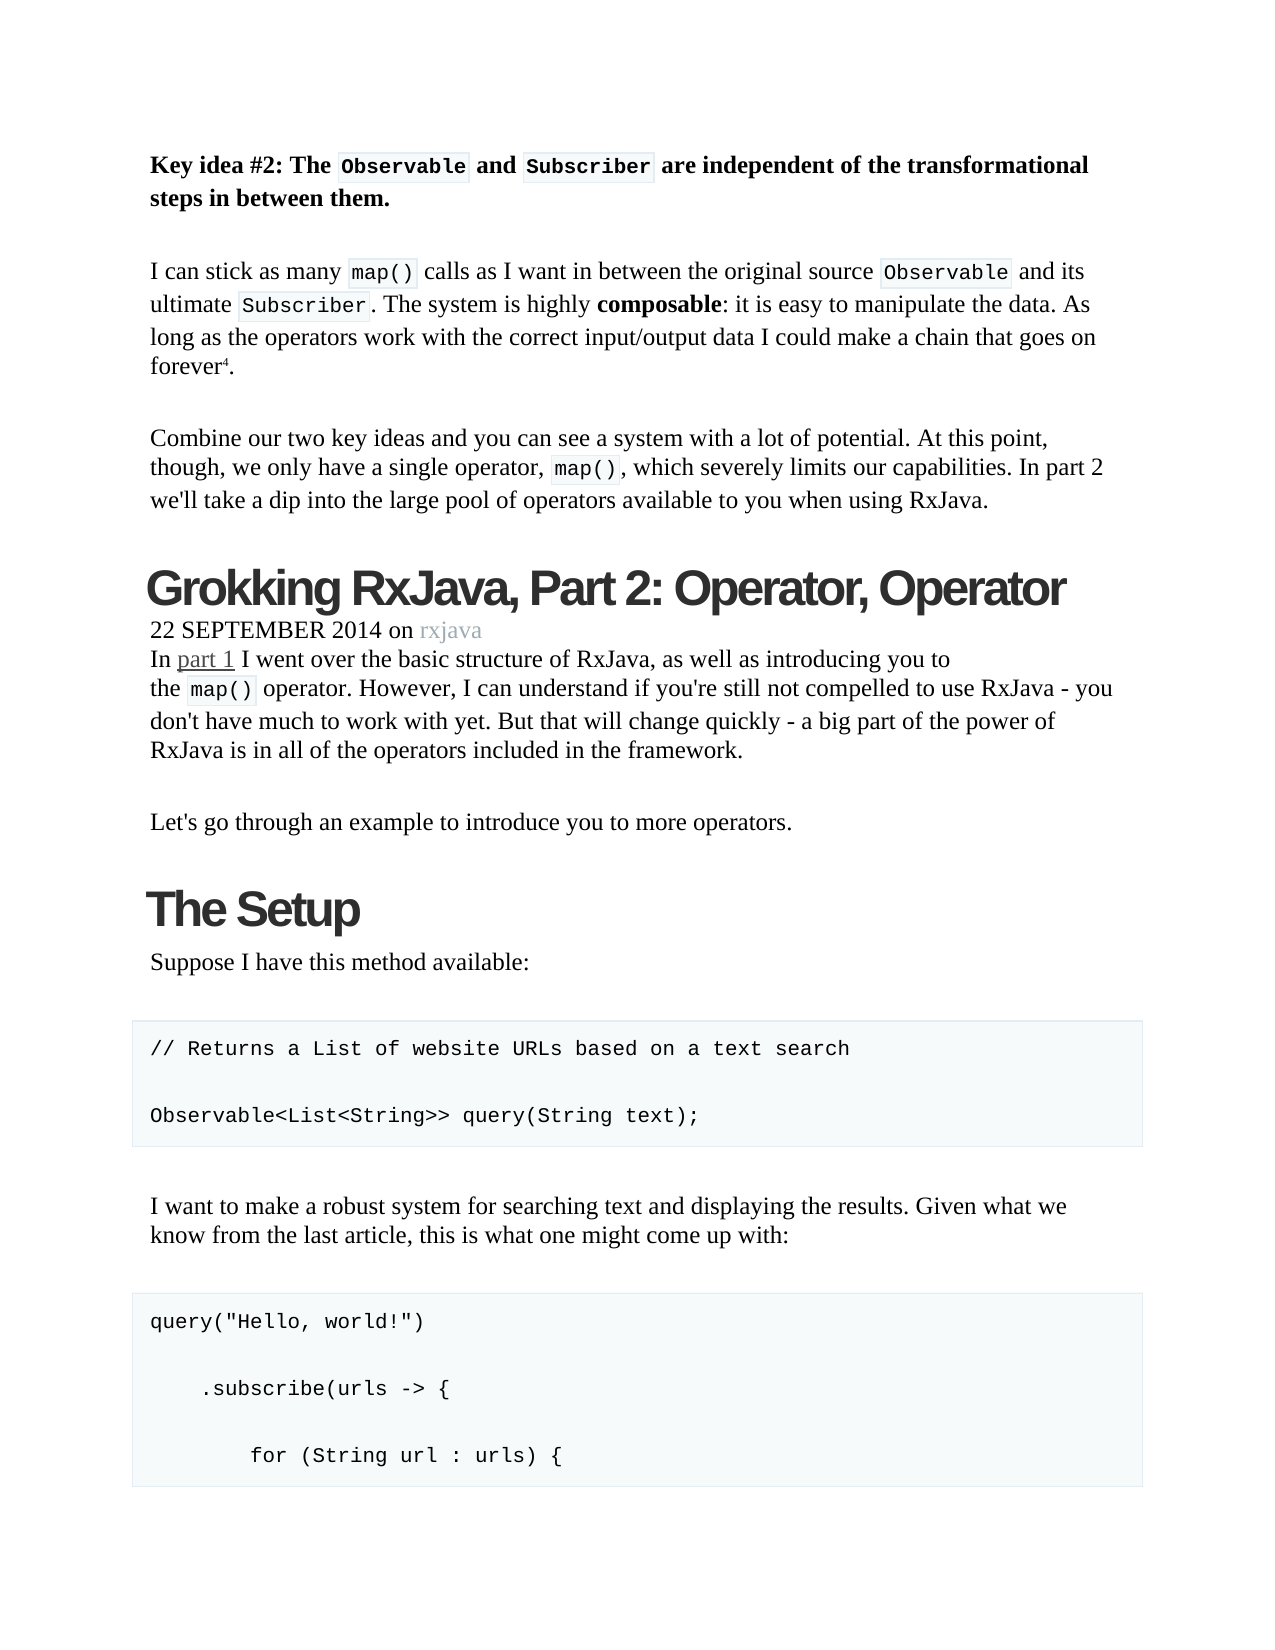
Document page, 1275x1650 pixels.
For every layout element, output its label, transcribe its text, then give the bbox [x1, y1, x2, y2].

text // Returns a List of website URLs based on a text search [133, 1022, 1142, 1062]
text Let's go through an example to introduce you to more operators. [150, 807, 1125, 836]
text query("Hello, world!") [133, 1294, 1142, 1334]
text for (String url : urls) { [133, 1427, 1142, 1486]
text 22 SEPTEMBER 2014 on rxjava [150, 615, 1125, 644]
text .subscribe(urls -> { [133, 1360, 1142, 1402]
text Combine our two key ideas and you can see a system with a lot of potential. At this point, though, we only have a single operator, map(), which severely limits our capabilities. In part 2 we'll take a dip into the large pool of operators available to you when using RxJava. [150, 423, 1125, 514]
text Key idea #2: The Observable and Subscriber are independent of the transformational steps in between them. [150, 150, 1125, 212]
text The Setup [145, 880, 1125, 937]
text Observable<List<String>> query(String text); [133, 1087, 1142, 1146]
text Suppose I have this method available: [150, 947, 1125, 976]
text I can stick as many map() calls as I want in between the original source Observable and its ultimate Subscriber. The system is highly composable: it is easy to manipulate the data. As long as the operators work with the correct input/output data I could make a chain that goes on forever4. [150, 256, 1125, 380]
text In part 1 I went over the basic structure of RxJava, as well as introducing you to the map() operator. However, I can understand if you're still not compelled to use RxJava - you don't have much to work with yet. But that will change quickly - a big part of the power of RxJava is in all of the operators included in the framework. [150, 644, 1125, 764]
text Grokking RxJava, Part 2: Operator, Operator [145, 558, 1125, 615]
text I want to make a robust system for searching text and displaying the results. Given what we know from the last article, this is what one might come up with: [150, 1191, 1125, 1249]
